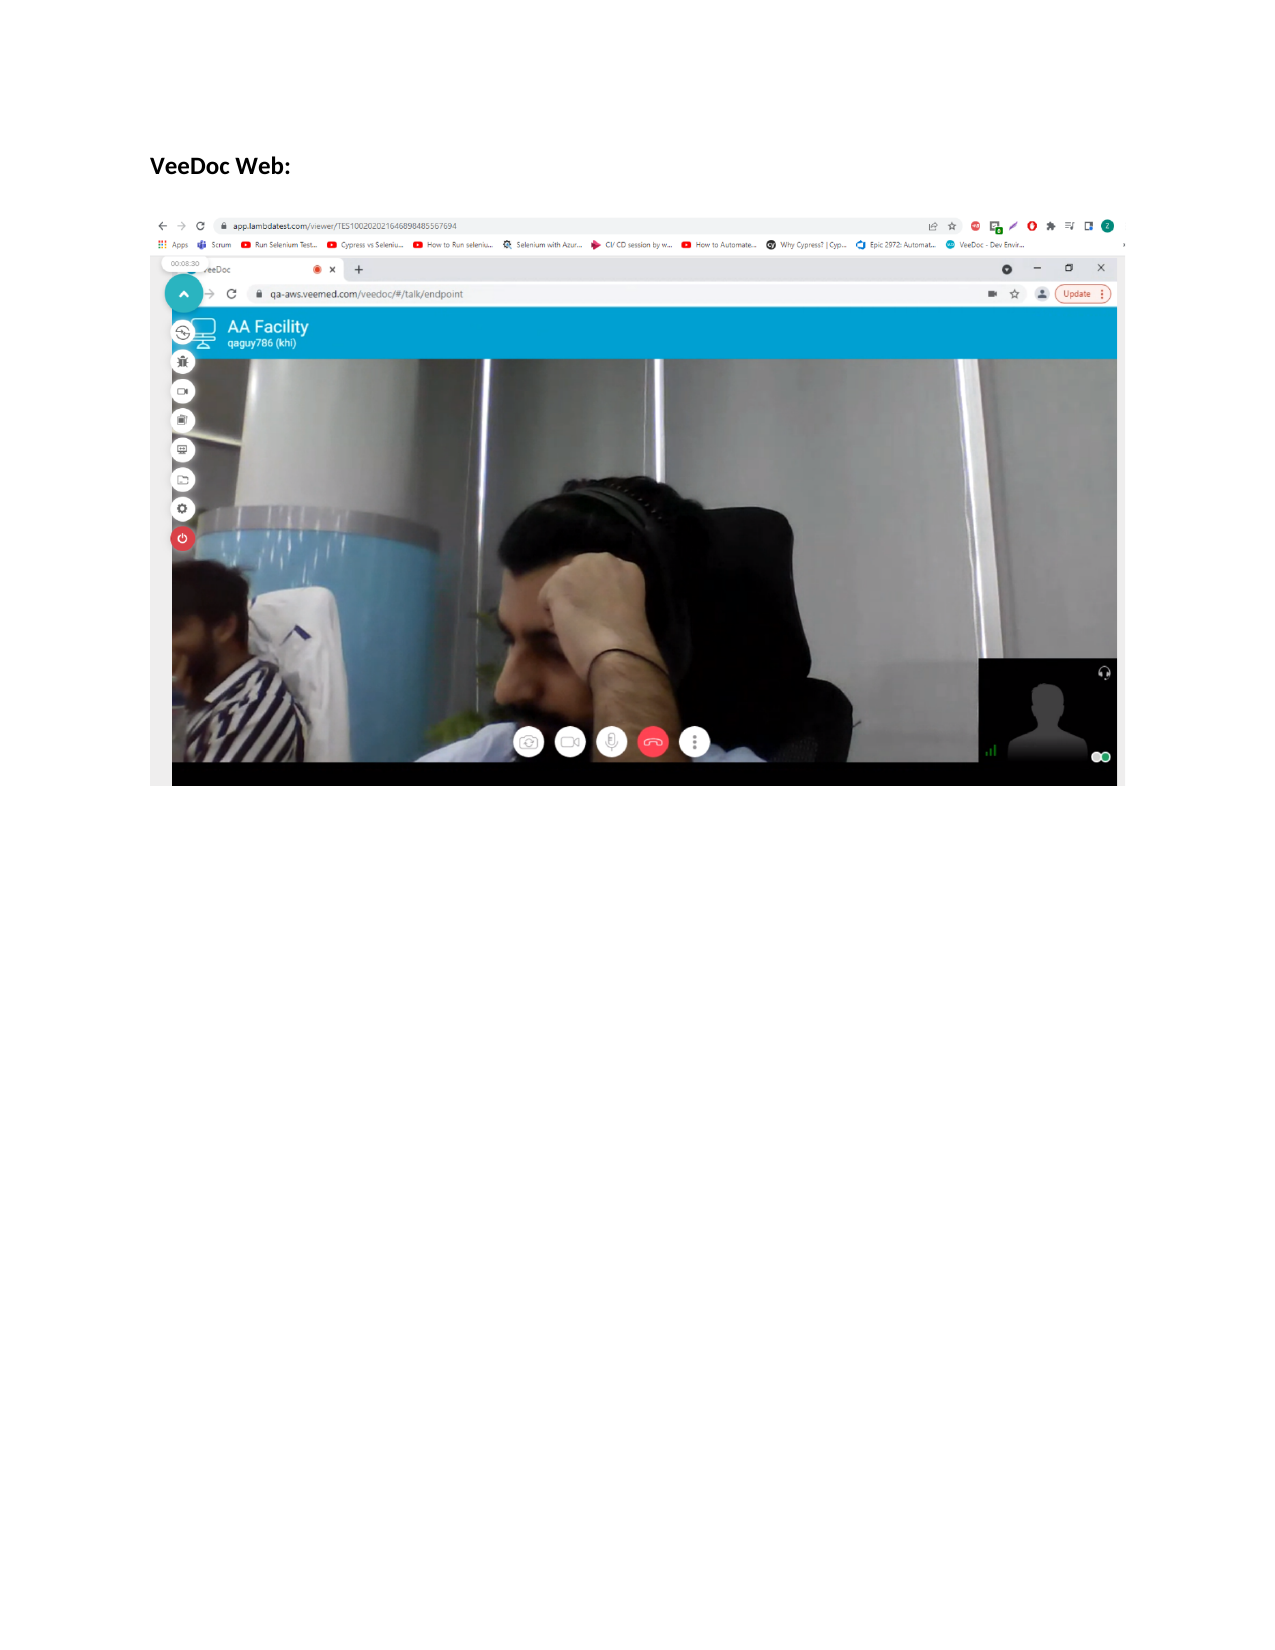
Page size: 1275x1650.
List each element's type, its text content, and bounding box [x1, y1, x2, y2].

picture [150, 215, 1125, 786]
text VeeDoc Web: [150, 150, 1125, 215]
